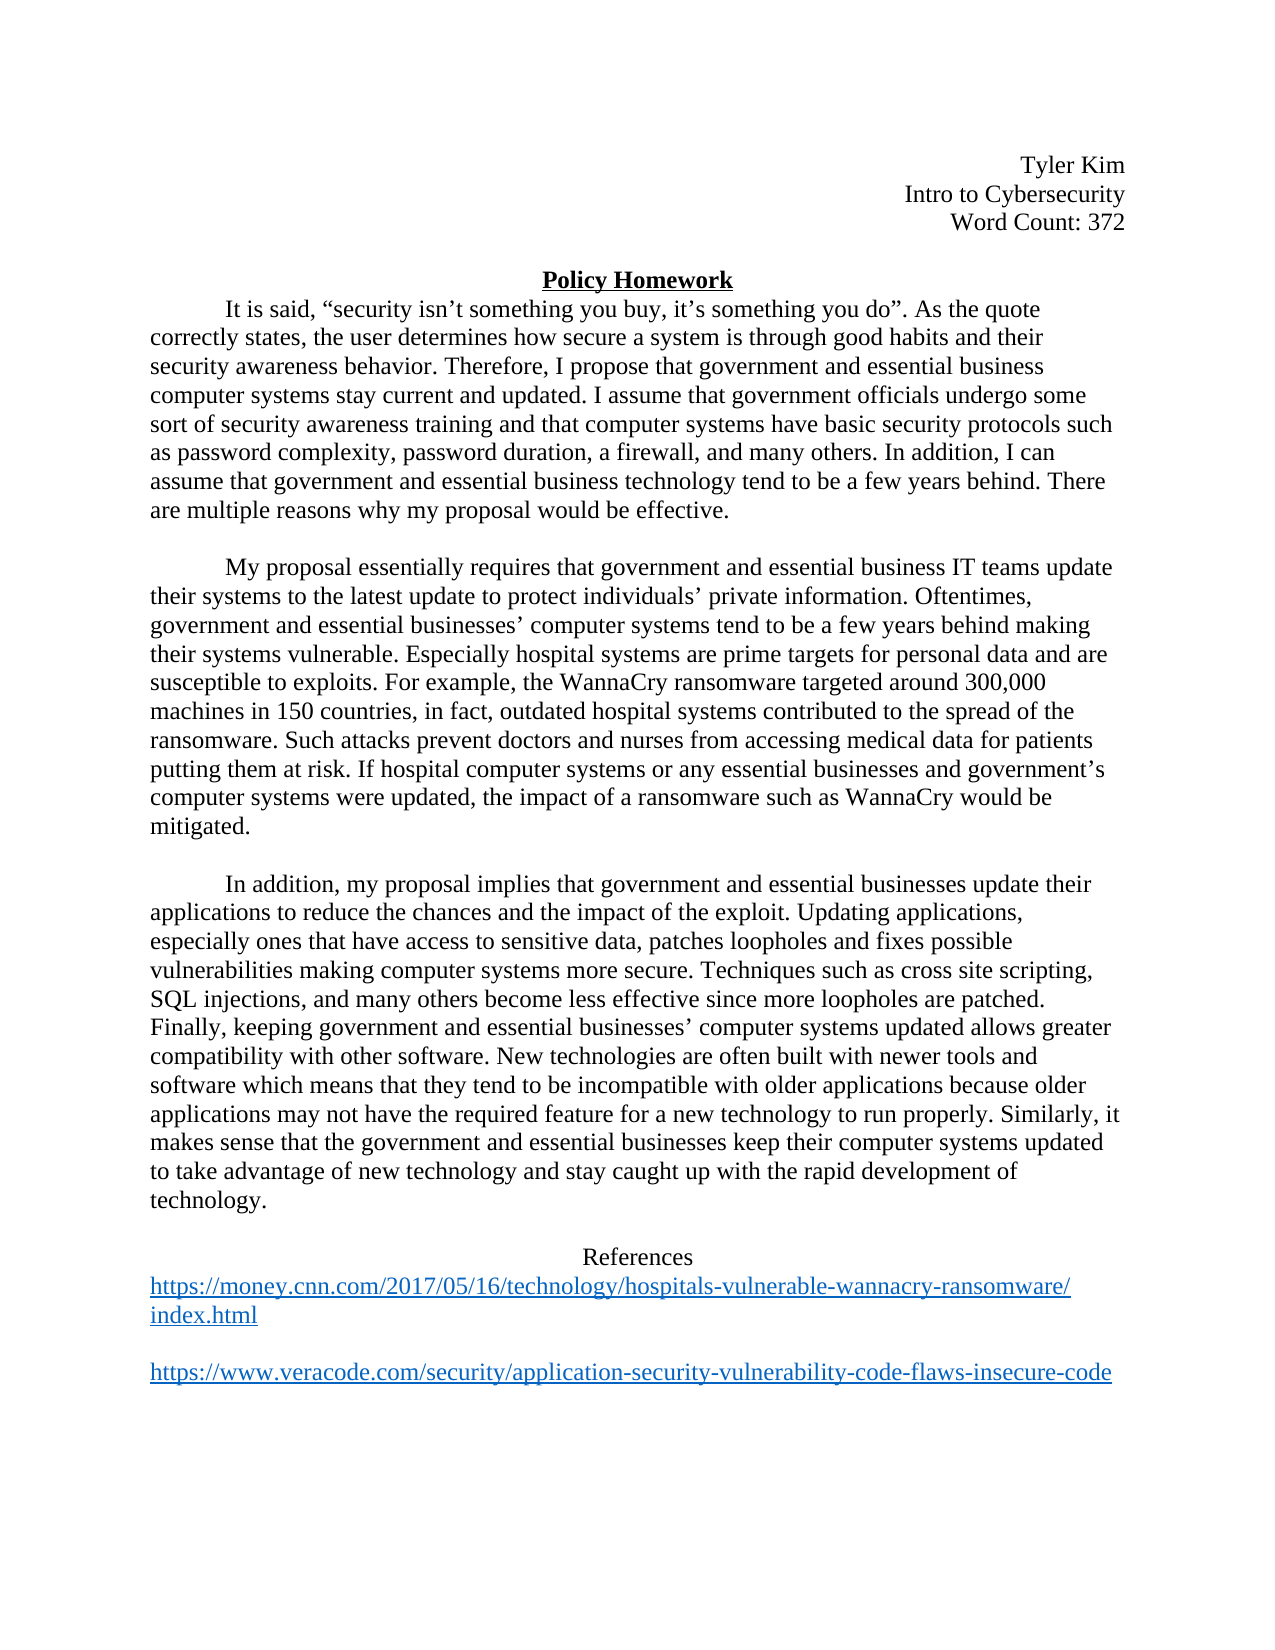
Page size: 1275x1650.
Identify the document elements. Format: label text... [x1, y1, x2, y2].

text Intro to Cybersecurity [150, 179, 1125, 207]
text Word Count: 372 [150, 207, 1125, 236]
text It is said, “security isn’t something you buy, it’s something you do”. As the quote correctly states, the user determines how secure a system is through good habits and their security awareness behavior. Therefore, I propose that government and essential business computer systems stay current and updated. I assume that government officials undergo some sort of security awareness training and that computer systems have basic security protocols such as password complexity, password duration, a firewall, and many others. In addition, I can assume that government and essential business technology tend to be a few years behind. There are multiple reasons why my proposal would be effective. [150, 294, 1125, 524]
text https://www.veracode.com/security/application-security-vulnerability-code-flaws-insecure-code [150, 1357, 1125, 1386]
text https://money.cnn.com/2017/05/16/technology/hospitals-vulnerable-wannacry-ransomware/index.html [150, 1271, 1125, 1329]
text References [150, 1242, 1125, 1271]
text In addition, my proposal implies that government and essential businesses update their applications to reduce the chances and the impact of the exploit. Updating applications, especially ones that have access to sensitive data, patches loopholes and fixes possible vulnerabilities making computer systems more secure. Techniques such as cross site scripting, SQL injections, and many others become less effective since more loopholes are patched. Finally, keeping government and essential businesses’ computer systems updated allows greater compatibility with other software. New technologies are often built with newer tools and software which means that they tend to be incompatible with older applications because older applications may not have the required feature for a new technology to run properly. Similarly, it makes sense that the government and essential businesses keep their computer systems updated to take advantage of new technology and stay caught up with the rapid development of technology. [150, 869, 1125, 1214]
text Tyler Kim [150, 150, 1125, 179]
text My proposal essentially requires that government and essential business IT teams update their systems to the latest update to protect individuals’ private information. Oftentimes, government and essential businesses’ computer systems tend to be a few years behind making their systems vulnerable. Especially hospital systems are prime targets for personal data and are susceptible to exploits. For example, the WannaCry ransomware targeted around 300,000 machines in 150 countries, in fact, outdated hospital systems contributed to the spread of the ransomware. Such attacks prevent doctors and nurses from accessing medical data for patients putting them at risk. If hospital computer systems or any essential businesses and government’s computer systems were updated, the impact of a ransomware such as WannaCry would be mitigated. [150, 552, 1125, 840]
text Policy Homework [150, 265, 1125, 294]
